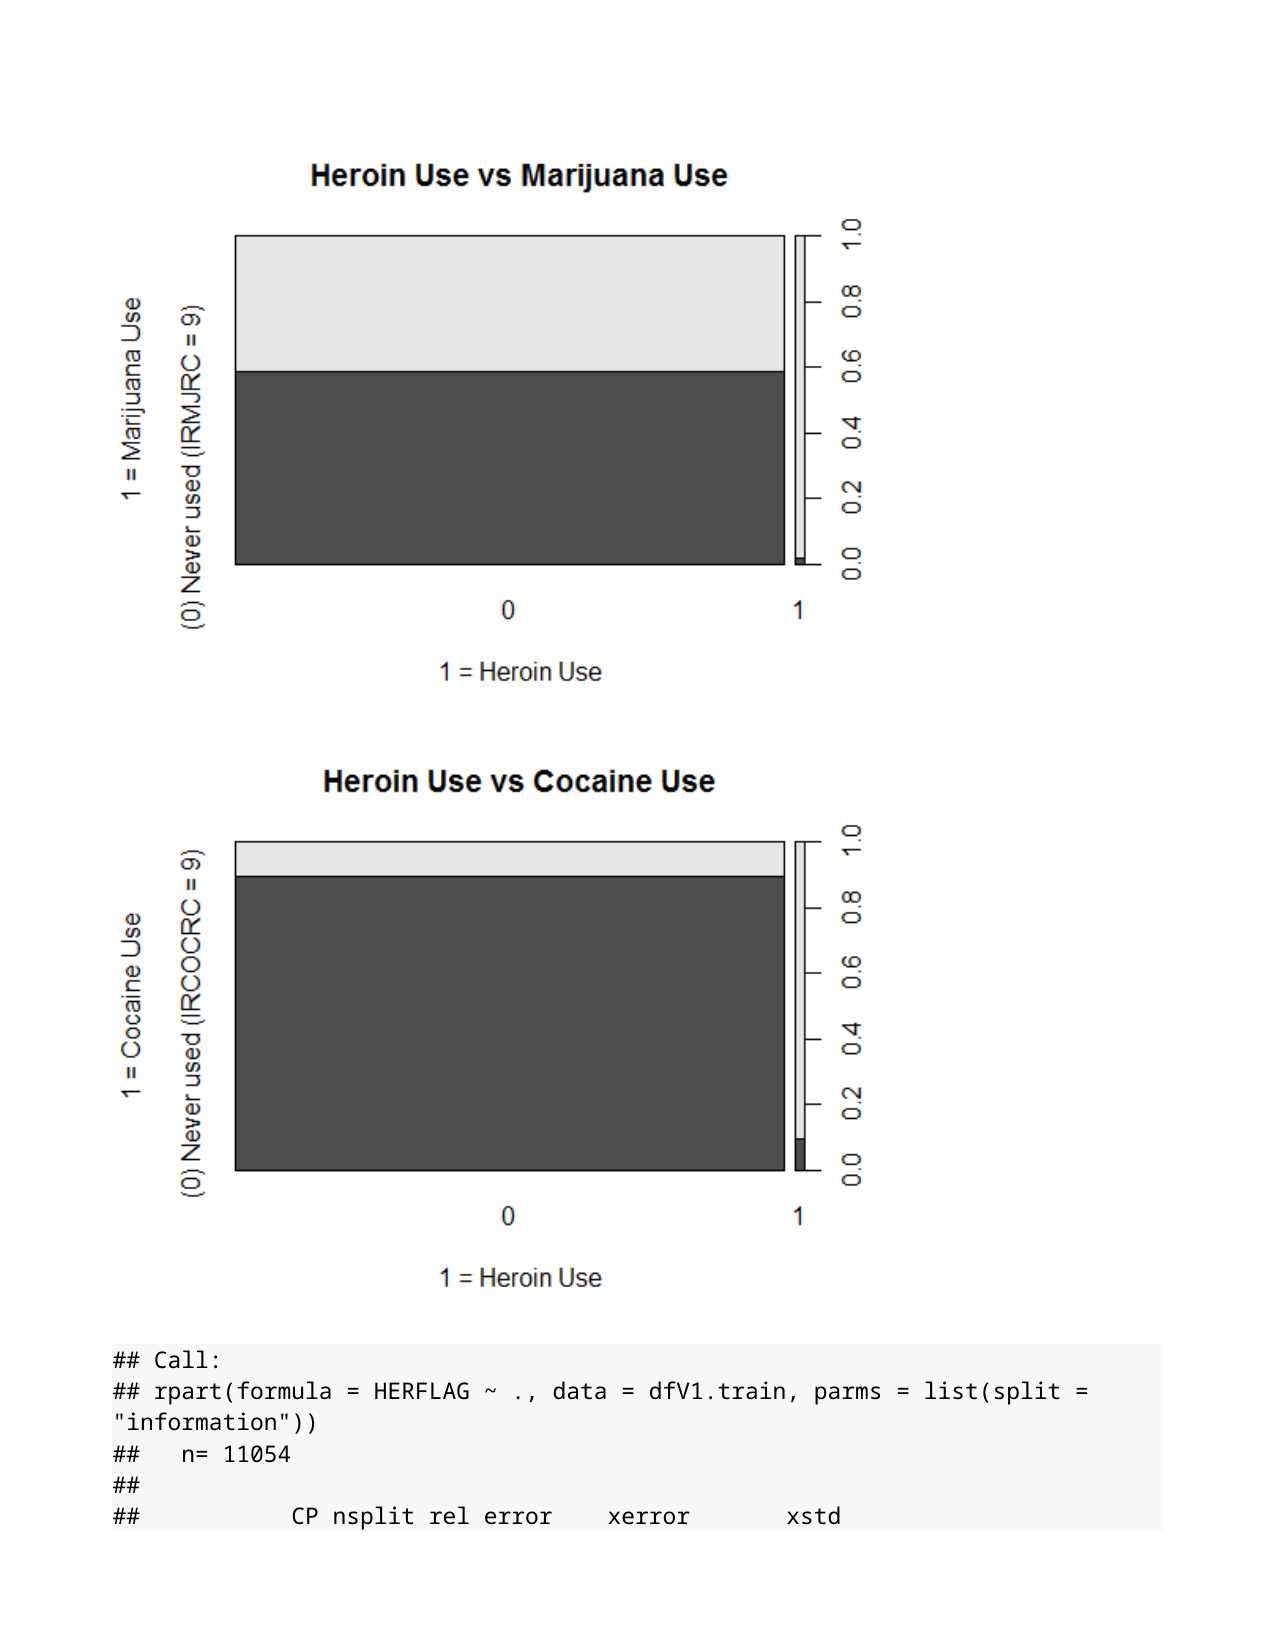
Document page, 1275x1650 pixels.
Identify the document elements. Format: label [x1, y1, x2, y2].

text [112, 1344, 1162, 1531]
picture [112, 112, 869, 1325]
